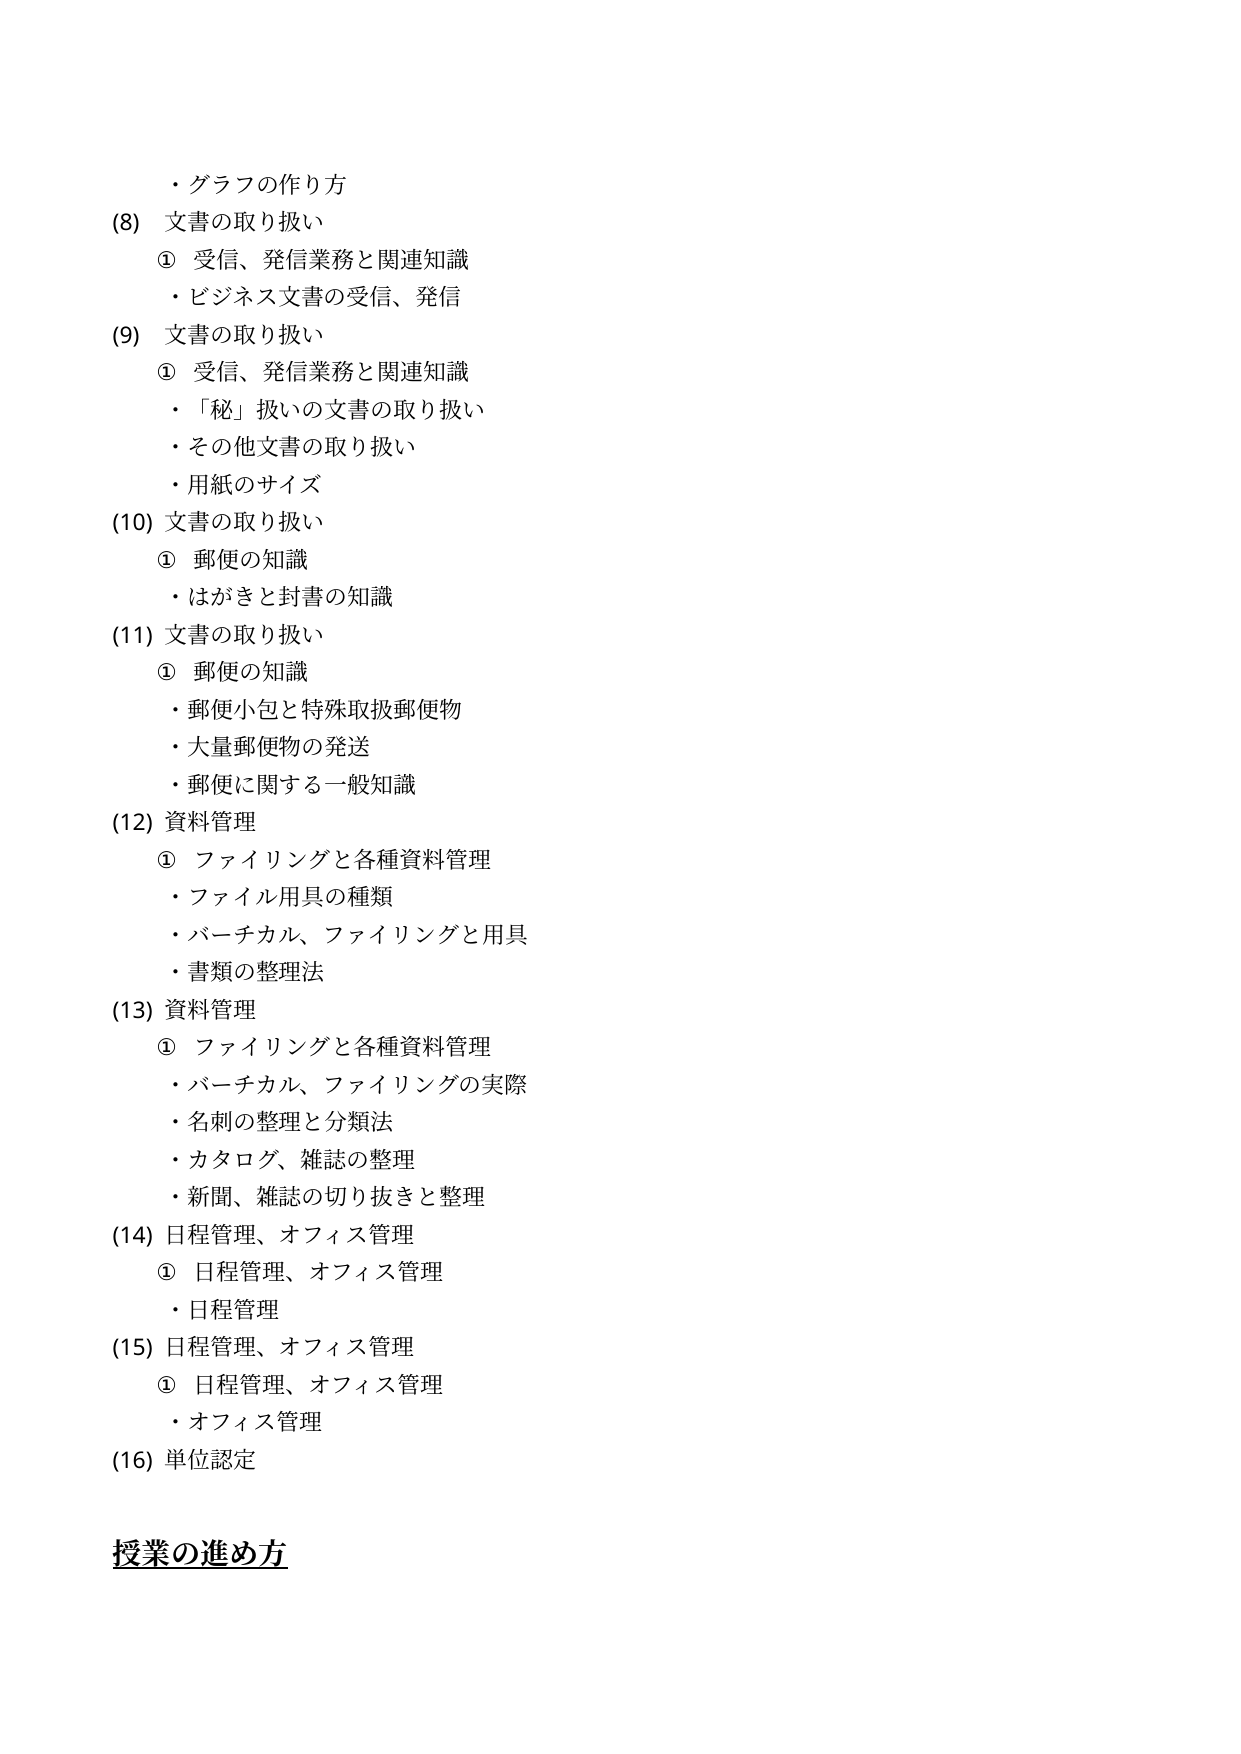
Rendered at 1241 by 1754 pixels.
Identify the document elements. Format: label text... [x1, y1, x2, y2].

list ・ファイル用具の種類 [164, 877, 1128, 914]
list 日程管理、オフィス管理 [112, 1214, 1128, 1252]
list ・はがきと封書の知識 [164, 577, 1128, 614]
list 資料管理 [112, 802, 1128, 839]
list ・その他文書の取り扱い [164, 427, 1128, 464]
list ・バーチカル、ファイリングの実際 [164, 1064, 1128, 1102]
list 資料管理 [112, 989, 1128, 1027]
text 授業の進め方 [112, 1514, 1128, 1589]
list 文書の取り扱い [112, 202, 1128, 239]
list ・「秘」扱いの文書の取り扱い [164, 389, 1128, 427]
list 日程管理、オフィス管理 [112, 1327, 1128, 1364]
list ファイリングと各種資料管理 [156, 1027, 1128, 1064]
list ・新聞、雑誌の切り抜きと整理 [164, 1177, 1128, 1214]
list 郵便の知識 [156, 652, 1128, 689]
list ・名刺の整理と分類法 [164, 1102, 1128, 1139]
list 受信、発信業務と関連知識 [156, 239, 1128, 277]
list 文書の取り扱い [112, 502, 1128, 539]
list ・オフィス管理 [164, 1402, 1128, 1439]
list 郵便の知識 [156, 539, 1128, 577]
list ・郵便小包と特殊取扱郵便物 [164, 689, 1128, 727]
list ・書類の整理法 [164, 952, 1128, 989]
list ・郵便に関する一般知識 [164, 764, 1128, 802]
list 日程管理、オフィス管理 [156, 1252, 1128, 1289]
list ・グラフの作り方 [164, 164, 1128, 202]
list 文書の取り扱い [112, 614, 1128, 652]
list ・日程管理 [164, 1289, 1128, 1327]
list 単位認定 [112, 1439, 1128, 1477]
list ・大量郵便物の発送 [164, 727, 1128, 764]
list ・バーチカル、ファイリングと用具 [164, 914, 1128, 952]
list ファイリングと各種資料管理 [156, 839, 1128, 877]
list ・カタログ、雑誌の整理 [164, 1139, 1128, 1177]
list ・用紙のサイズ [164, 464, 1128, 502]
list ・ビジネス文書の受信、発信 [164, 277, 1128, 314]
list 文書の取り扱い [112, 314, 1128, 352]
list 日程管理、オフィス管理 [156, 1364, 1128, 1402]
list 受信、発信業務と関連知識 [156, 352, 1128, 389]
